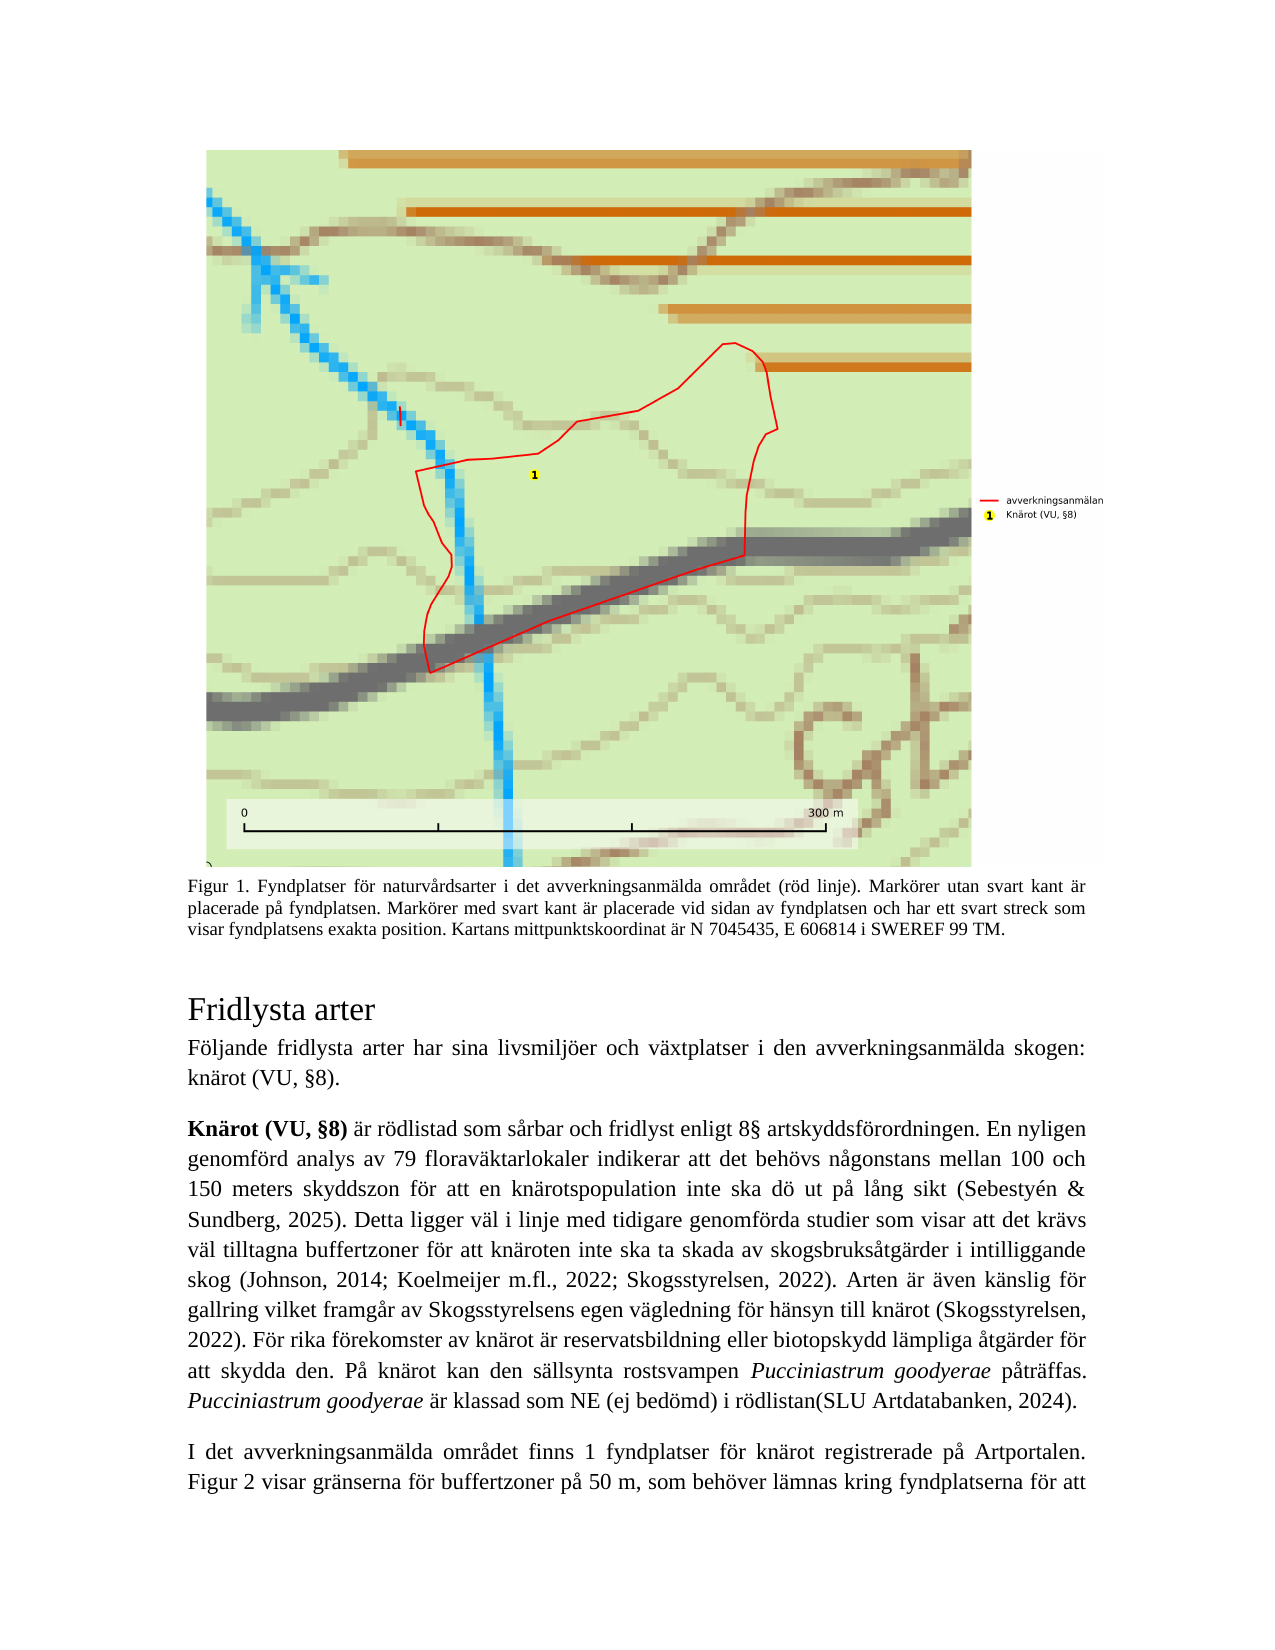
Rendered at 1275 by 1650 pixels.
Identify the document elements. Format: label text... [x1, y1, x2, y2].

subtitle Fridlysta arter [187, 990, 1087, 1028]
text Följande fridlysta arter har sina livsmiljöer och växtplatser i den avverkningsanmälda skogen: knärot (VU, §8). [187, 1034, 1087, 1090]
text Knärot (VU, §8) är rödlistad som sårbar och fridlyst enligt 8§ artskyddsförordningen. En nyligen genomförd analys av 79 floraväktarlokaler indikerar att det behövs någonstans mellan 100 och 150 meters skyddszon för att en knärotspopulation inte ska dö ut på lång sikt (Sebestyén & Sundberg, 2025). Detta ligger väl i linje med tidigare genomförda studier som visar att det krävs väl tilltagna buffertzoner för att knäroten inte ska ta skada av skogsbruksåtgärder i intilliggande skog (Johnson, 2014; Koelmeijer m.fl., 2022; Skogsstyrelsen, 2022). Arten är även känslig för gallring vilket framgår av Skogsstyrelsens egen vägledning för hänsyn till knärot (Skogsstyrelsen, 2022). För rika förekomster av knärot är reservatsbildning eller biotopskydd lämpliga åtgärder för att skydda den. På knärot kan den sällsynta rostsvampen Pucciniastrum goodyerae påträffas. Pucciniastrum goodyerae är klassad som NE (ej bedömd) i rödlistan(SLU Artdatabanken, 2024). [187, 1115, 1087, 1413]
picture [206, 150, 1107, 867]
text Figur 1. Fyndplatser för naturvårdsarter i det avverkningsanmälda området (röd linje). Markörer utan svart kant är placerade på fyndplatsen. Markörer med svart kant är placerade vid sidan av fyndplatsen och har ett svart streck som visar fyndplatsens exakta position. Kartans mittpunktskoordinat är N 7045435, E 606814 i SWEREF 99 TM. [187, 875, 1087, 940]
